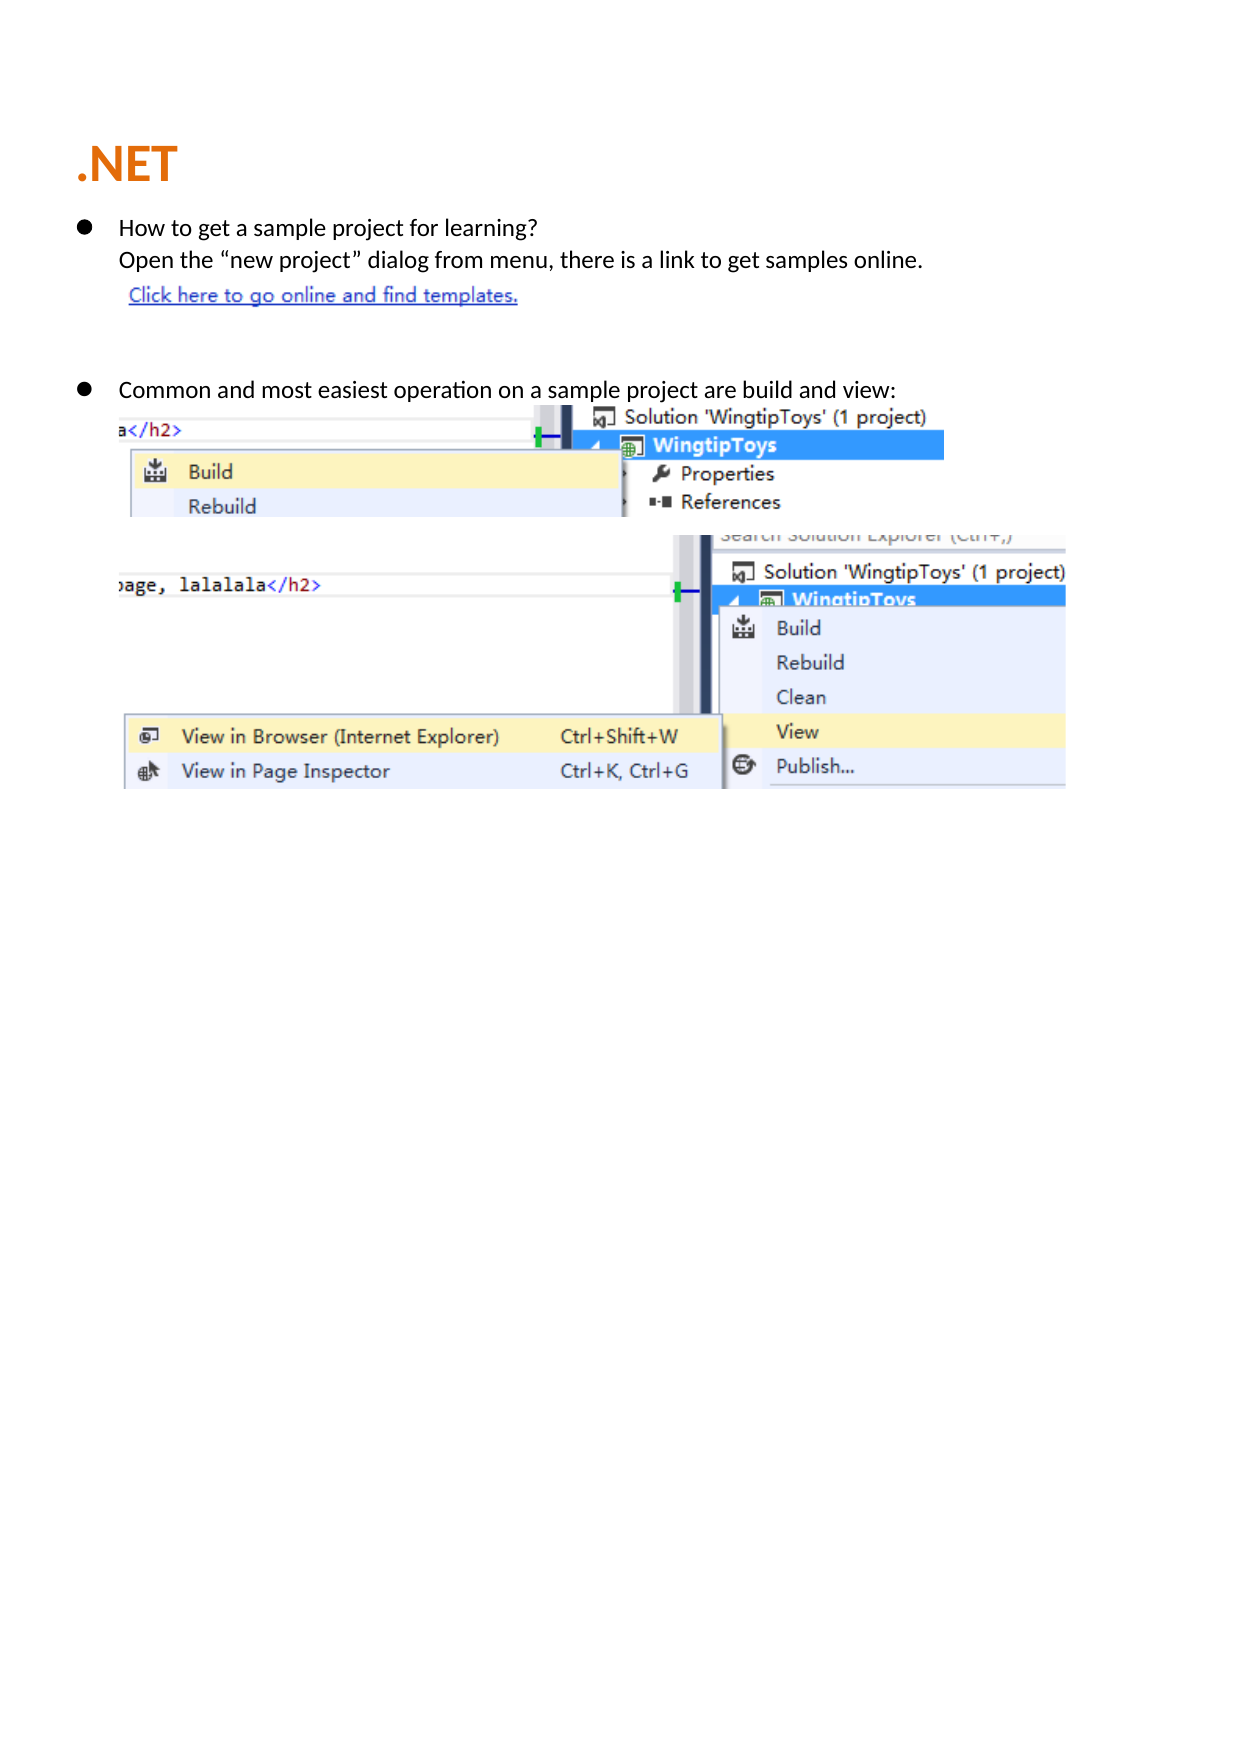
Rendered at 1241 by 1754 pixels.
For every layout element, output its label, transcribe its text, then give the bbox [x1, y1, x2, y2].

picture [118, 535, 1066, 789]
list Open the “new project” dialog from menu, there is a link to get samples online. [119, 243, 1165, 276]
text .NET [75, 113, 1165, 211]
picture [118, 275, 529, 320]
list Common and most easiest operation on a sample project are build and view: [75, 373, 1165, 406]
list How to get a sample project for learning? [75, 211, 1165, 243]
picture [118, 405, 944, 517]
